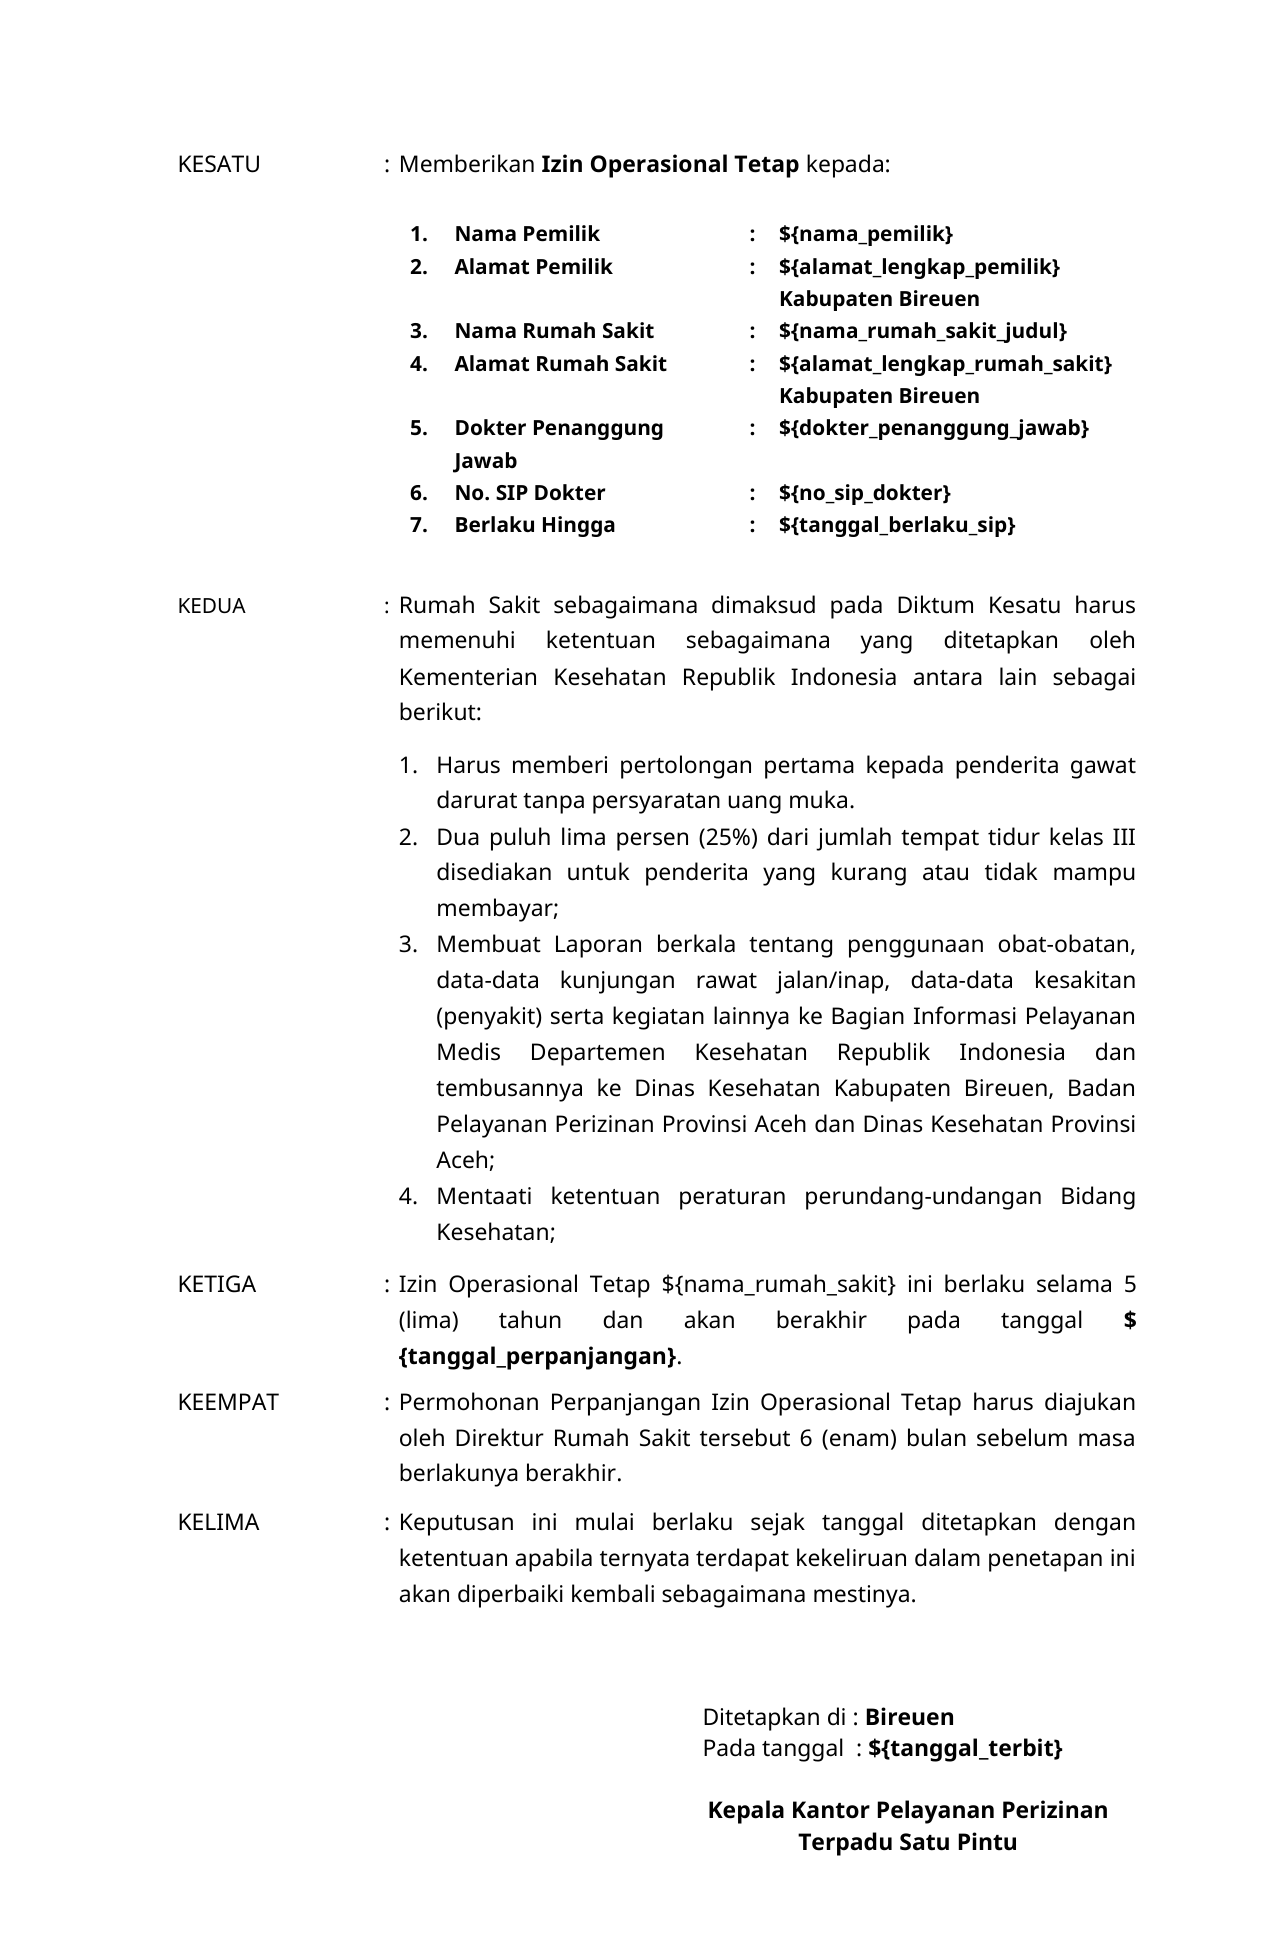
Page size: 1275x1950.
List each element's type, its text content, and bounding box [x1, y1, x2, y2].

text KEEMPAT : Permohonan Perpanjangan Izin Operasional Tetap harus diajukan oleh Direktur Rumah Sakit tersebut 6 (enam) bulan sebelum masa berlakunya berakhir. [177, 1386, 1137, 1489]
table_cell : [738, 511, 768, 543]
table_cell 7. [399, 511, 443, 543]
table_cell Berlaku Hingga [443, 511, 738, 543]
table_cell : [738, 478, 768, 511]
table_cell 5. [399, 413, 443, 478]
text KEDUA : Rumah Sakit sebagaimana dimaksud pada Diktum Kesatu harus memenuhi ketentuan sebagaimana yang ditetapkan oleh Kementerian Kesehatan Republik Indonesia antara lain sebagai berikut: [177, 588, 1137, 728]
text KELIMA : Keputusan ini mulai berlaku sejak tanggal ditetapkan dengan ketentuan apabila ternyata terdapat kekeliruan dalam penetapan ini akan diperbaiki kembali sebagaimana mestinya. [177, 1506, 1137, 1609]
table_cell 4. [399, 349, 443, 413]
list Harus memberi pertolongan pertama kepada penderita gawat darurat tanpa persyaratan uang muka. [399, 748, 1137, 816]
table_cell Alamat Pemilik [443, 252, 738, 316]
table_cell : [738, 316, 768, 349]
table_cell ${alamat_lengkap_rumah_sakit} Kabupaten Bireuen [768, 349, 1181, 413]
list Dua puluh lima persen (25%) dari jumlah tempat tidur kelas III disediakan untuk penderita yang kurang atau tidak mampu membayar; [399, 820, 1137, 923]
table_cell ${no_sip_dokter} [768, 478, 1181, 511]
text Ditetapkan di : Bireuen Pada tanggal : ${tanggal_terbit} [177, 1669, 1137, 1763]
text KESATU : Memberikan Izin Operasional Tetap kepada: [177, 148, 1137, 179]
table_cell : [738, 413, 768, 478]
list Mentaati ketentuan peraturan perundang-undangan Bidang Kesehatan; [399, 1180, 1137, 1247]
table_cell No. SIP Dokter [443, 478, 738, 511]
table_cell Alamat Rumah Sakit [443, 349, 738, 413]
text KETIGA : Izin Operasional Tetap ${nama_rumah_sakit} ini berlaku selama 5 (lima) tahun dan akan berakhir pada tanggal ${tanggal_perpanjangan}. [177, 1268, 1137, 1371]
table_cell ${nama_rumah_sakit_judul} [768, 316, 1181, 349]
table_cell ${tanggal_berlaku_sip} [768, 511, 1181, 543]
table_cell Nama Rumah Sakit [443, 316, 738, 349]
table_cell ${dokter_penanggung_jawab} [768, 413, 1181, 478]
table_header Nama Pemilik [443, 220, 738, 252]
table_header : [738, 220, 768, 252]
table_cell : [738, 252, 768, 316]
table_cell 3. [399, 316, 443, 349]
list Membuat Laporan berkala tentang penggunaan obat-obatan, data-data kunjungan rawat jalan/inap, data-data kesakitan (penyakit) serta kegiatan lainnya ke Bagian Informasi Pelayanan Medis Departemen Kesehatan Republik Indonesia dan tembusannya ke Dinas Kesehatan Kabupaten Bireuen, Badan Pelayanan Perizinan Provinsi Aceh dan Dinas Kesehatan Provinsi Aceh; [399, 928, 1137, 1175]
table_cell 2. [399, 252, 443, 316]
text Kepala Kantor Pelayanan Perizinan Terpadu Satu Pintu [679, 1794, 1137, 1857]
table_cell : [738, 349, 768, 413]
table_header ${nama_pemilik} [768, 220, 1181, 252]
table_header 1. [399, 220, 443, 252]
table_cell 6. [399, 478, 443, 511]
table_cell ${alamat_lengkap_pemilik} Kabupaten Bireuen [768, 252, 1181, 316]
table_cell Dokter Penanggung Jawab [443, 413, 738, 478]
